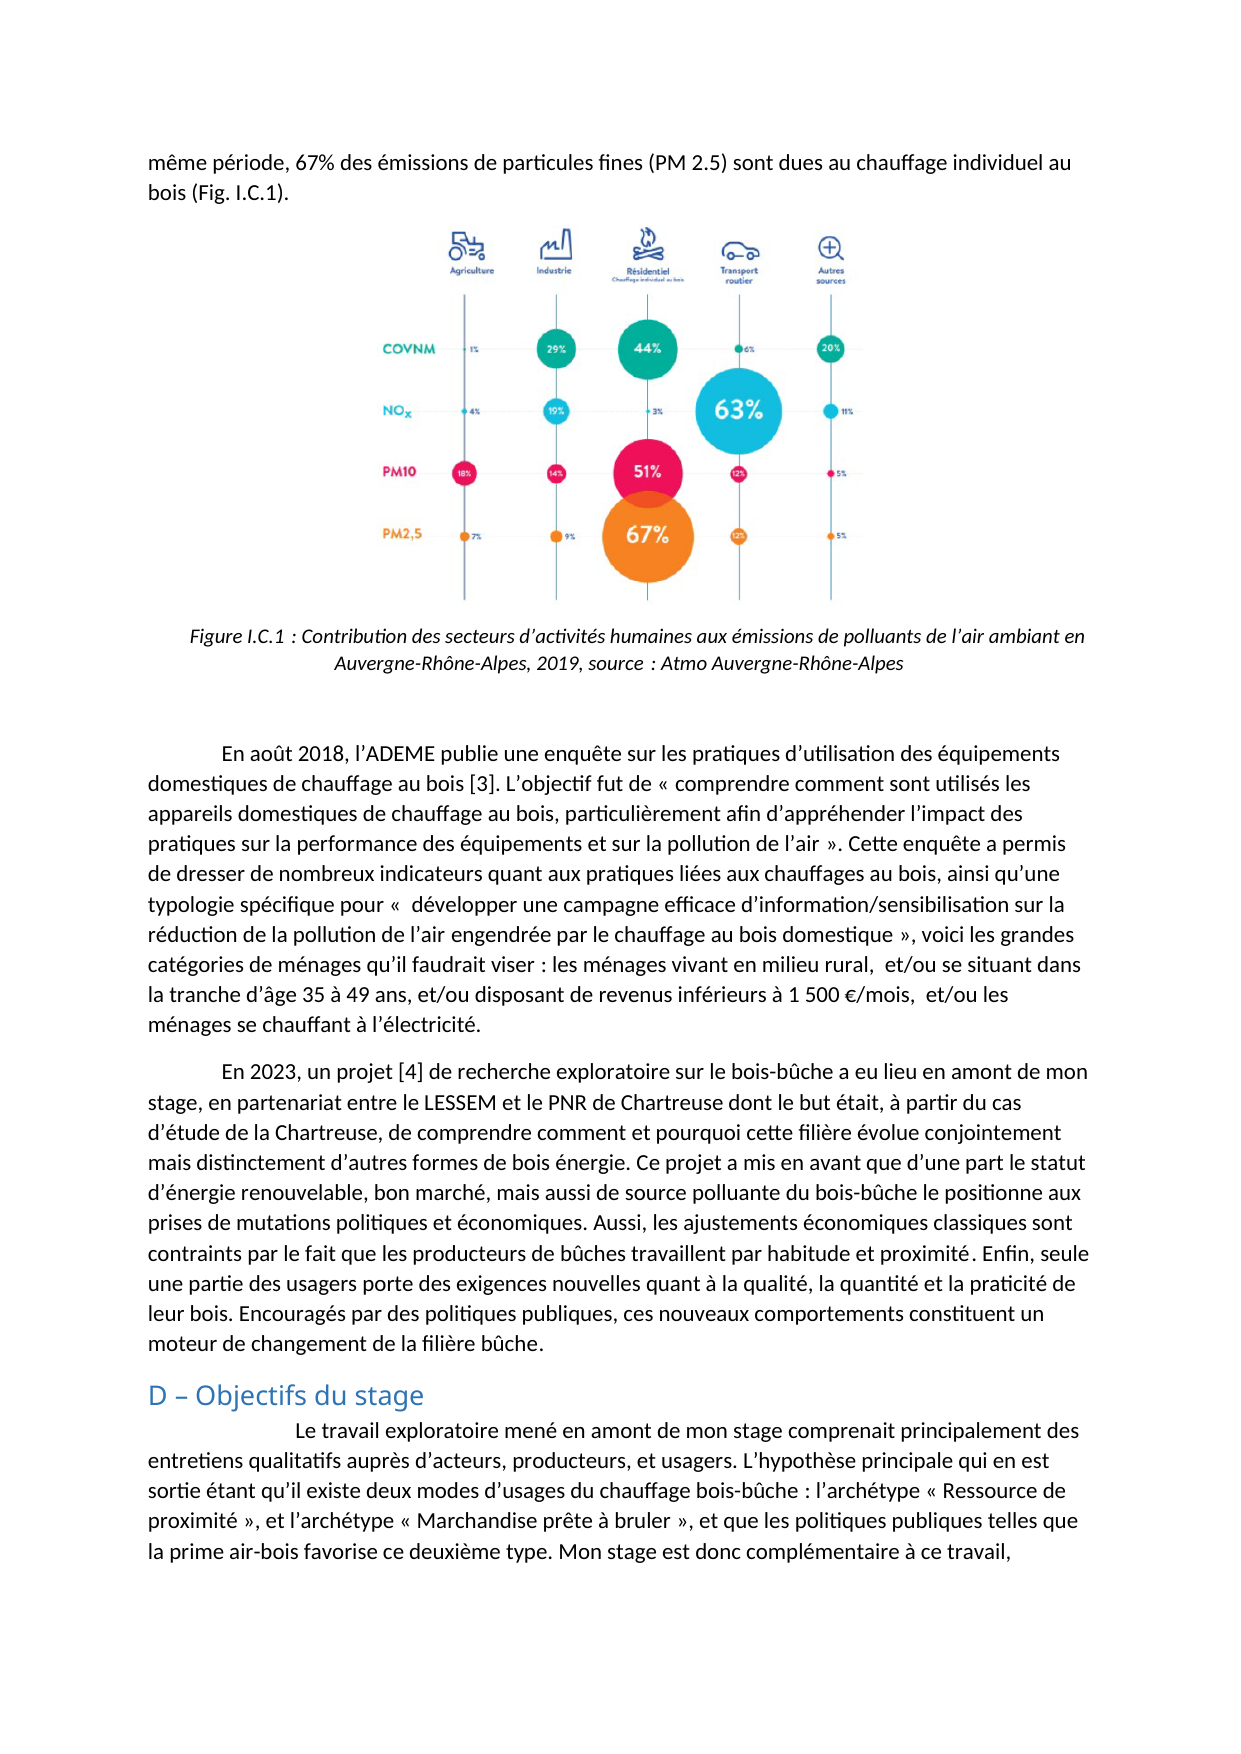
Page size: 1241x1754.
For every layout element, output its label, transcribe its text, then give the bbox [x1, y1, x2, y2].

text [148, 1416, 1093, 1565]
picture [374, 224, 867, 605]
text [148, 148, 1093, 206]
subtitle D – Objectifs du stage [148, 1376, 1093, 1413]
text Figure I.C.1 : Contribution des secteurs d’activités humaines aux émissions de polluants de l’air ambiant en Auvergne-Rhône-Alpes, 2019, source : Atmo Auvergne-Rhône-Alpes [148, 623, 1093, 676]
text En août 2018, l’ADEME publie une enquête sur les pratiques d’utilisation des équipements domestiques de chauffage au bois [3]. L’objectif fut de « comprendre comment sont utilisés les appareils domestiques de chauffage au bois, particulièrement afin d’appréhender l’impact des pratiques sur la performance des équipements et sur la pollution de l’air ». Cette enquête a permis de dresser de nombreux indicateurs quant aux pratiques liées aux chauffages au bois, ainsi qu’une typologie spécifique pour « développer une campagne efficace d’information/sensibilisation sur la réduction de la pollution de l’air engendrée par le chauffage au bois domestique », voici les grandes catégories de ménages qu’il faudrait viser : les ménages vivant en milieu rural, et/ou se situant dans la tranche d’âge 35 à 49 ans, et/ou disposant de revenus inférieurs à 1 500 €/mois, et/ou les ménages se chauffant à l’électricité. [148, 739, 1093, 1038]
text En 2023, un projet [4] de recherche exploratoire sur le bois-bûche a eu lieu en amont de mon stage, en partenariat entre le LESSEM et le PNR de Chartreuse dont le but était, à partir du cas d’étude de la Chartreuse, de comprendre comment et pourquoi cette filière évolue conjointement mais distinctement d’autres formes de bois énergie. Ce projet a mis en avant que d’une part le statut d’énergie renouvelable, bon marché, mais aussi de source polluante du bois-bûche le positionne aux prises de mutations politiques et économiques. Aussi, les ajustements économiques classiques sont contraints par le fait que les producteurs de bûches travaillent par habitude et proximité. Enfin, seule une partie des usagers porte des exigences nouvelles quant à la qualité, la quantité et la praticité de leur bois. Encouragés par des politiques publiques, ces nouveaux comportements constituent un moteur de changement de la filière bûche. [148, 1057, 1093, 1357]
